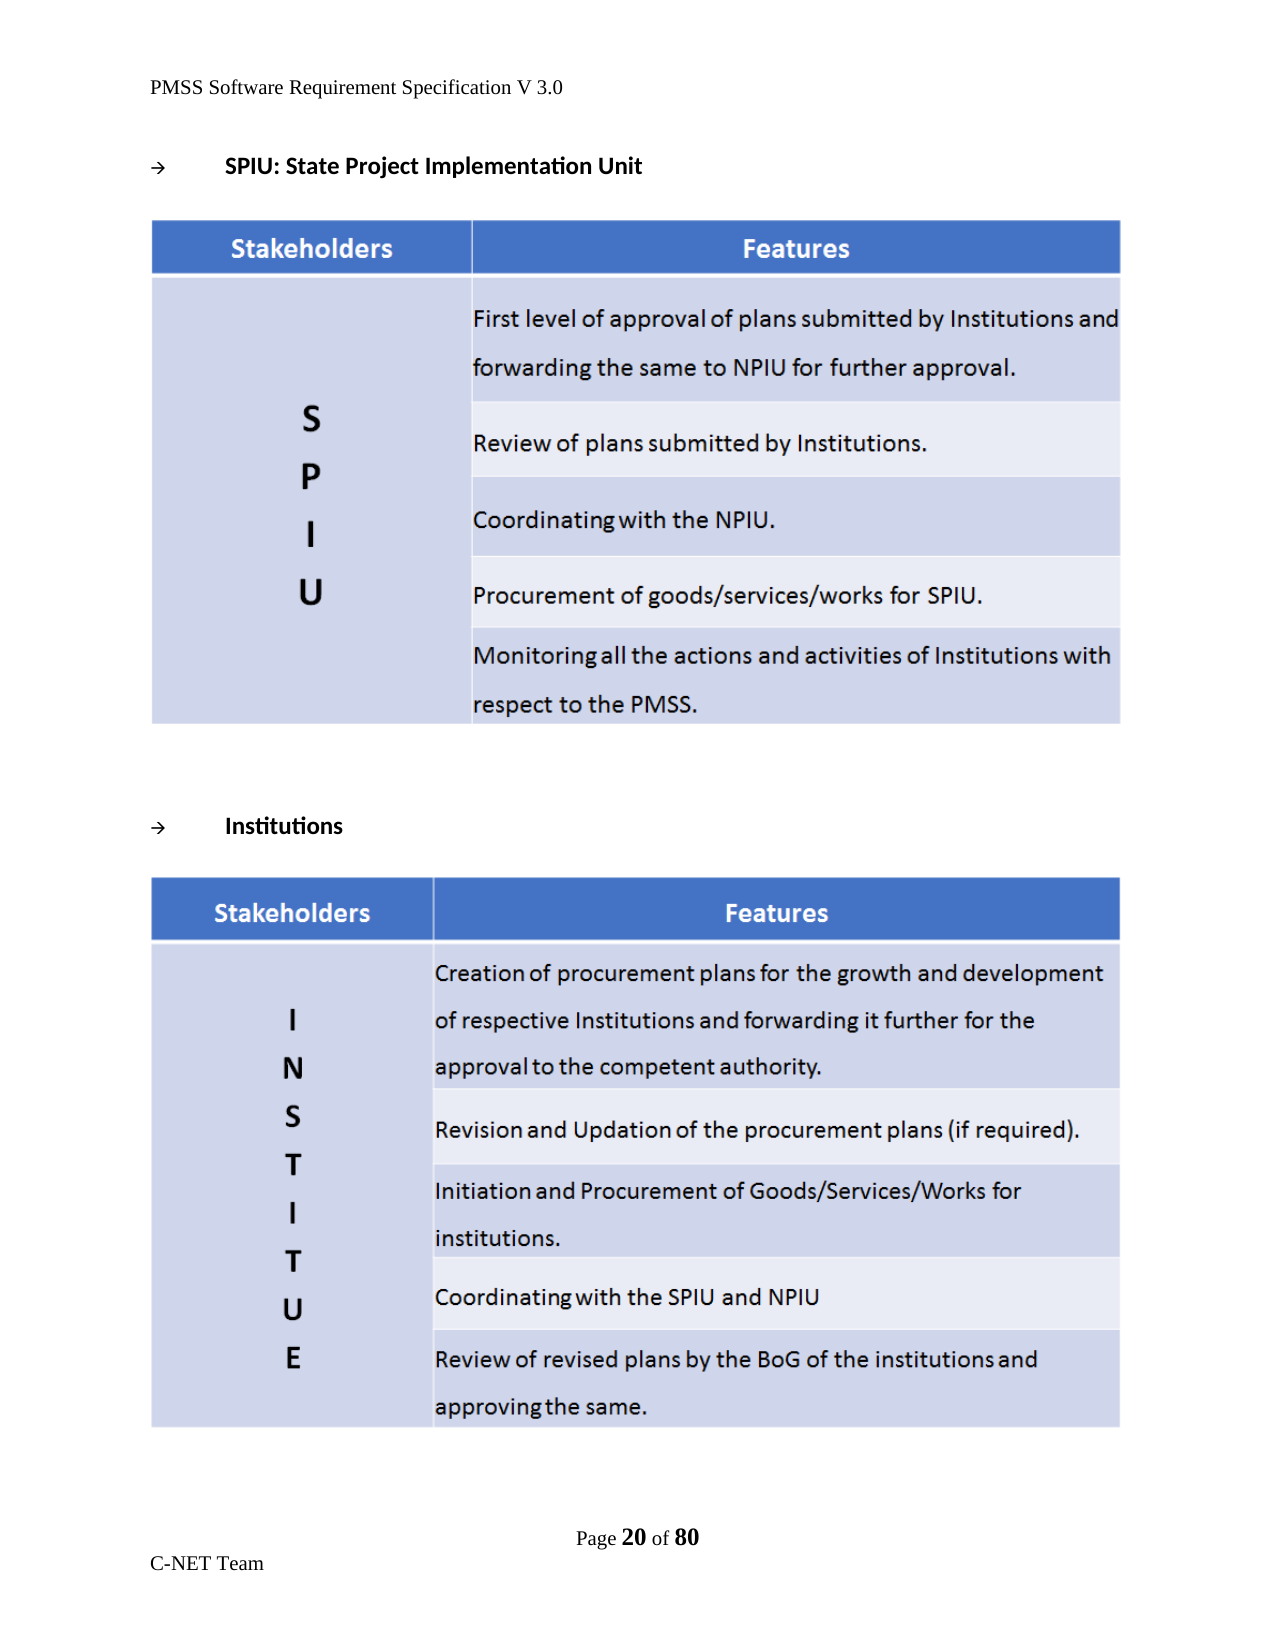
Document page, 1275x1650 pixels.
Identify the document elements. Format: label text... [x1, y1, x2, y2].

picture [150, 876, 1124, 1436]
subtitle SPIU: State Project Implementation Unit [150, 150, 1125, 181]
subtitle Institutions [150, 810, 1125, 841]
picture [150, 218, 1124, 736]
